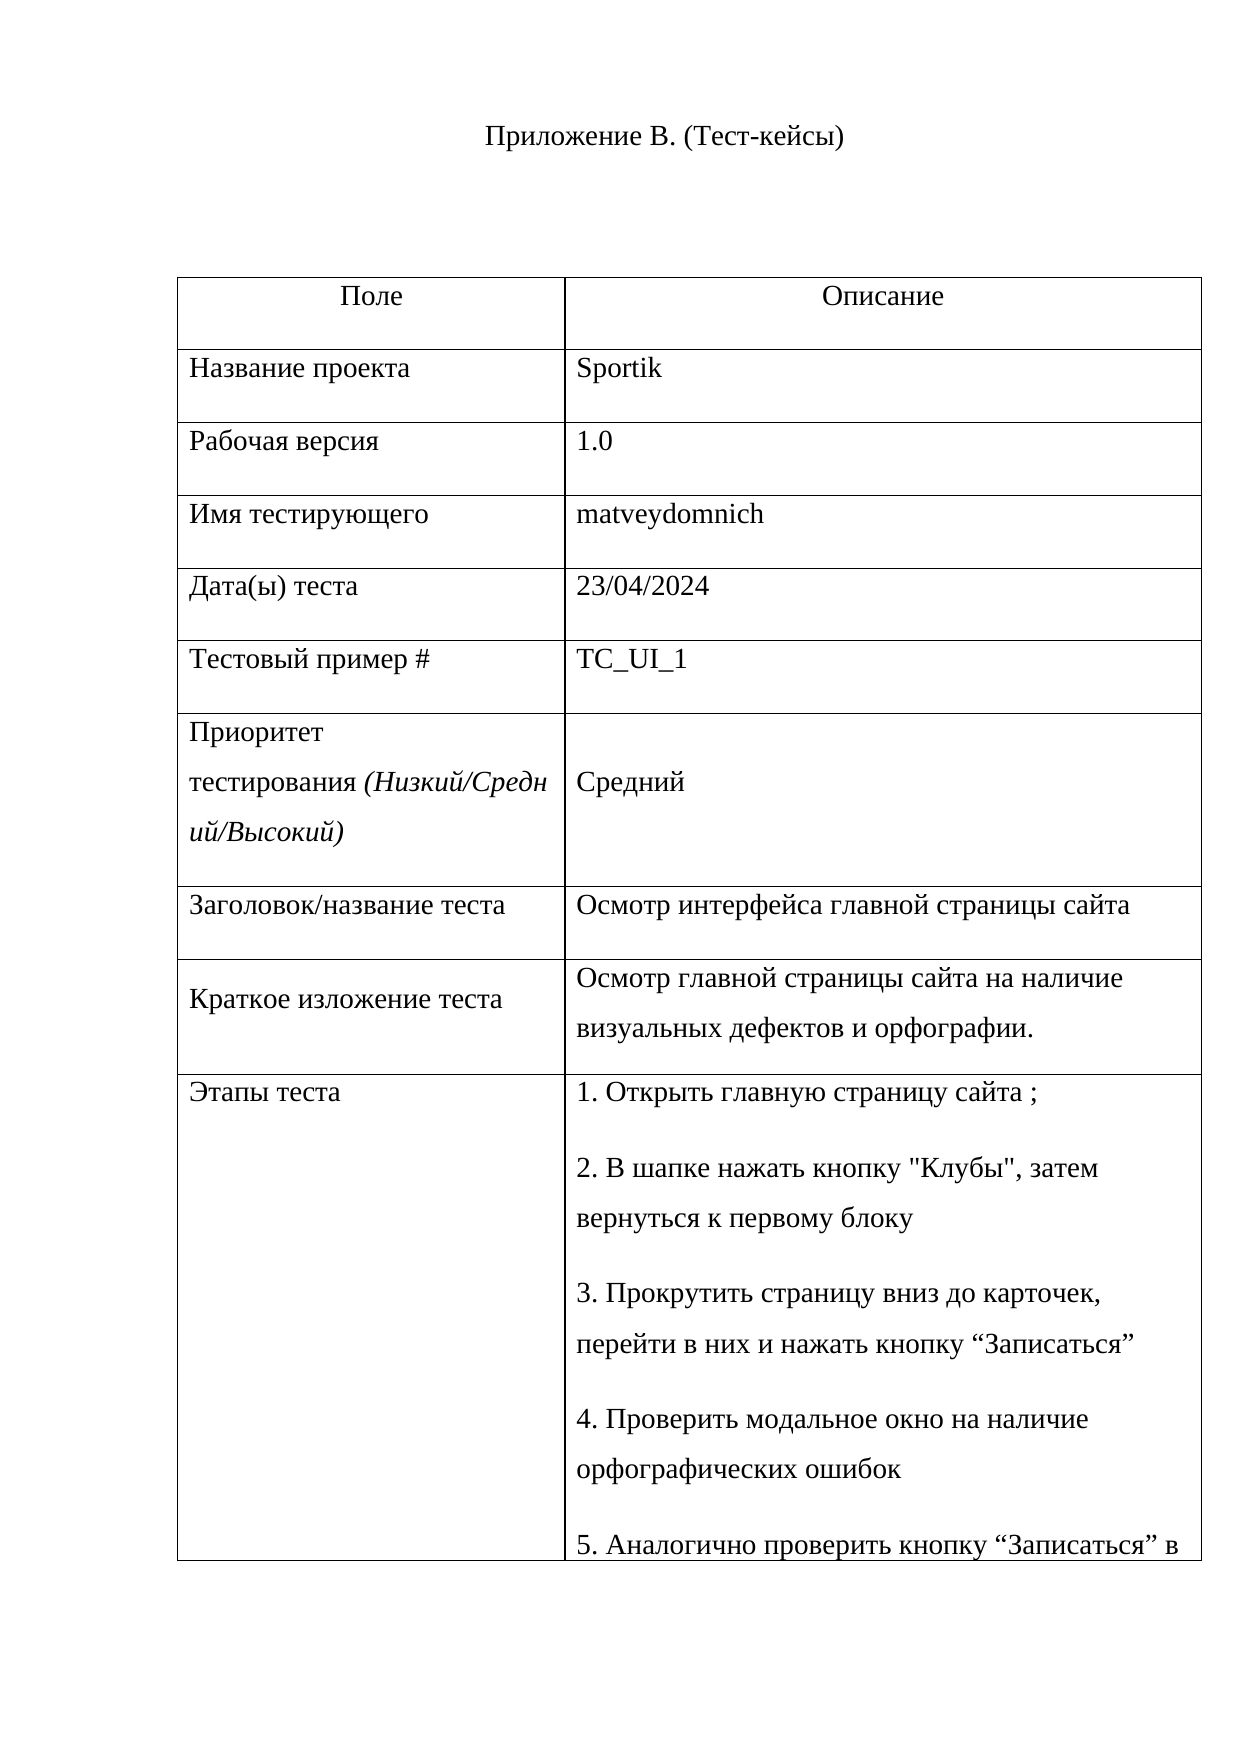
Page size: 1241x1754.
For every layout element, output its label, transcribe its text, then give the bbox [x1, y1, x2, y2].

table_cell Осмотр интерфейса главной страницы сайта [566, 887, 1201, 959]
table_cell Тестовый пример # [178, 641, 564, 713]
table_cell matveydomnich [566, 496, 1201, 567]
table_cell Название проекта [178, 350, 564, 422]
table_cell Имя тестирующего [178, 496, 564, 567]
table_cell Осмотр главной страницы сайта на наличие визуальных дефектов и орфографии. [566, 960, 1201, 1073]
table_cell Sportik [566, 350, 1201, 422]
table_cell Средний [566, 714, 1201, 886]
table_cell Этапы теста [178, 1075, 564, 1560]
table_cell Рабочая версия [178, 423, 564, 495]
table_header Поле [178, 278, 564, 349]
table_cell Дата(ы) теста [178, 569, 564, 640]
table_cell Заголовок/название теста [178, 887, 564, 959]
table_cell TC_UI_1 [566, 641, 1201, 713]
table_cell 23/04/2024 [566, 569, 1201, 640]
table_header Описание [566, 278, 1201, 349]
table_cell Краткое изложение теста [178, 960, 564, 1073]
table_cell Приоритет тестирования (Низкий/Средний/Высокий) [178, 714, 564, 886]
table_cell 1.0 [566, 423, 1201, 495]
text Приложение В. (Тест-кейсы) [177, 118, 1152, 152]
